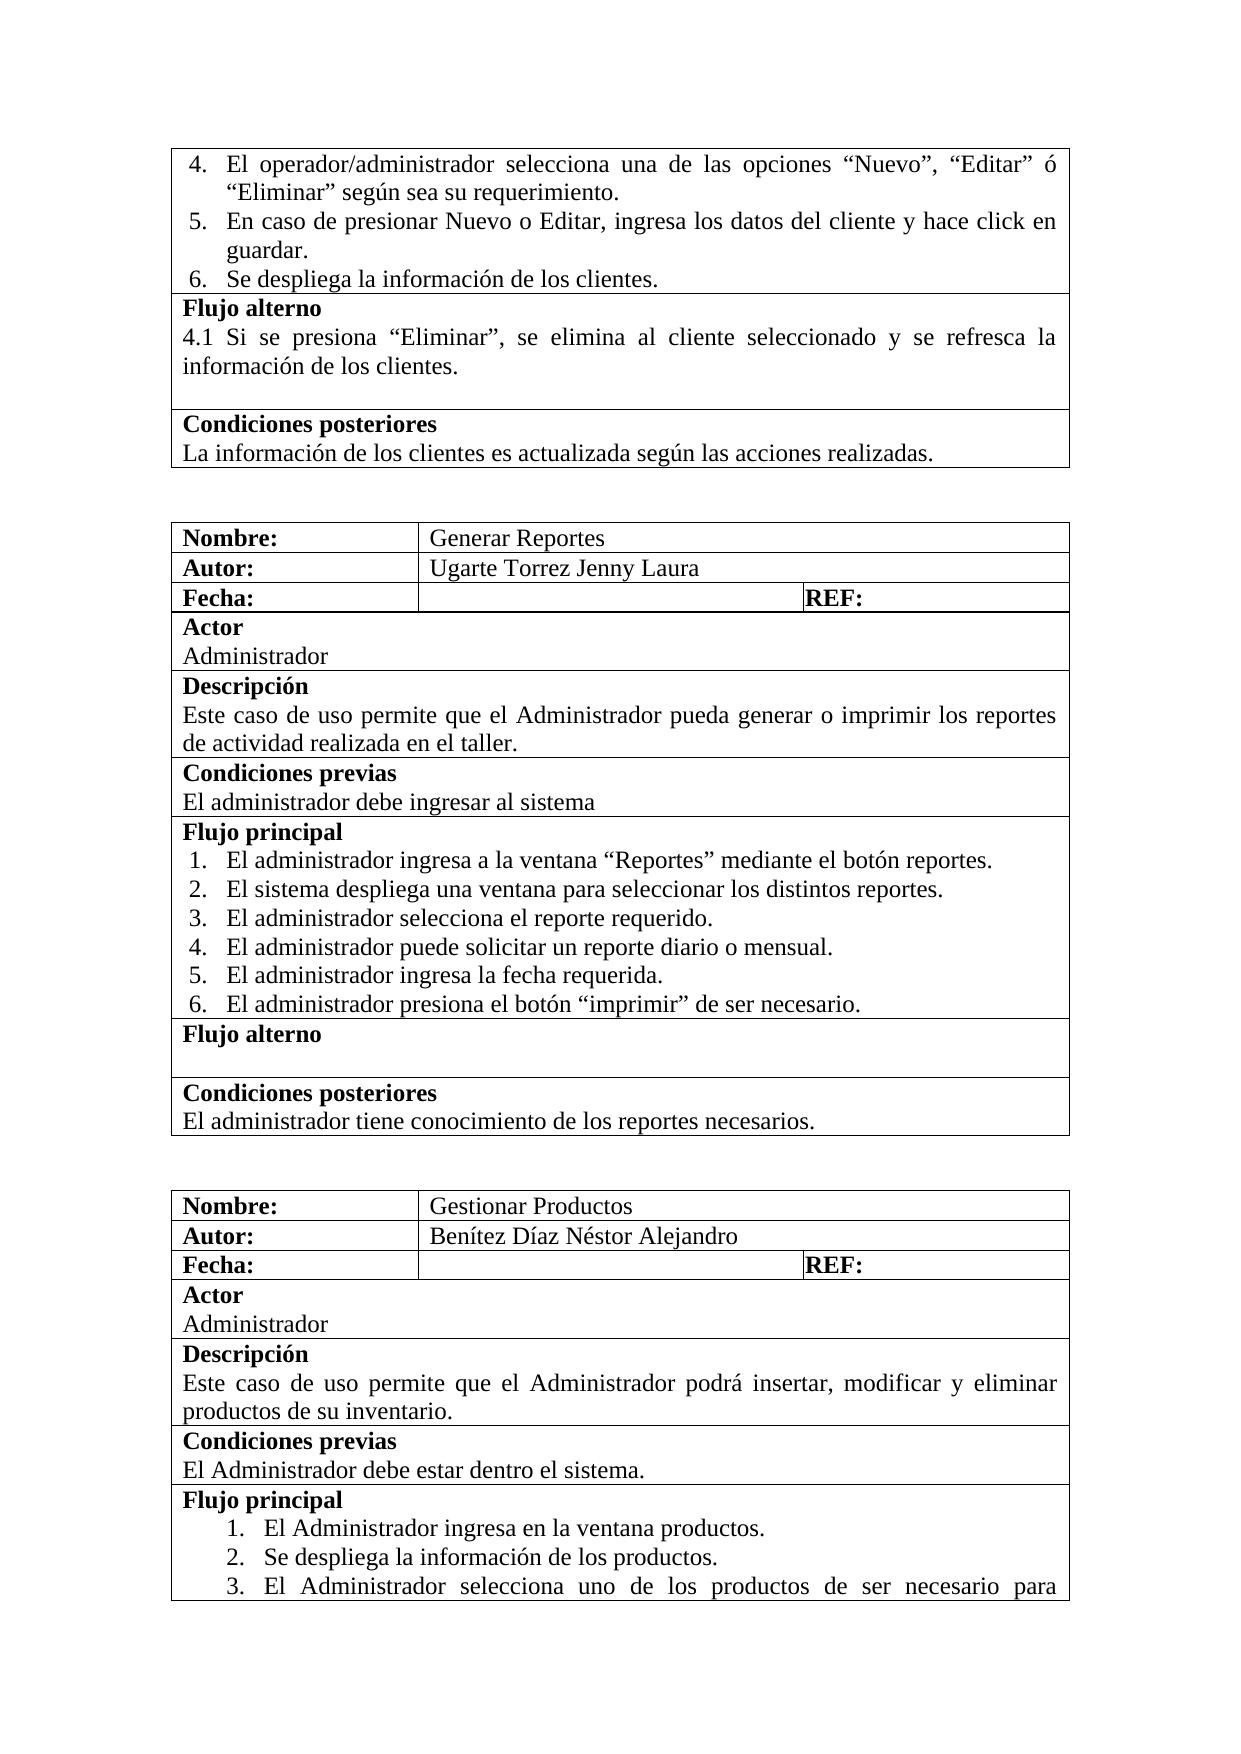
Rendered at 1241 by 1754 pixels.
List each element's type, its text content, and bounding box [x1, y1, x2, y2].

table_cell [419, 1251, 803, 1279]
table_cell Descripción Este caso de uso permite que el Administrador pueda generar o imprimir los reportes de actividad realizada en el taller. [172, 671, 1069, 757]
table_cell Flujo alterno [172, 1019, 1069, 1077]
table_cell Autor: [172, 553, 418, 582]
table_cell REF: [804, 583, 1069, 611]
table_cell Benítez Díaz Néstor Alejandro [419, 1221, 1069, 1249]
table_cell Flujo alterno 4.1 Si se presiona “Eliminar”, se elimina al cliente seleccionado y se refresca la información de los clientes. [172, 294, 1069, 408]
table_cell Condiciones previas El administrador debe ingresar al sistema [172, 758, 1069, 816]
table_cell Fecha: [172, 583, 418, 611]
table_cell Actor Administrador [172, 613, 1069, 670]
table_cell Ugarte Torrez Jenny Laura [419, 553, 1069, 582]
table_header Nombre: [172, 1191, 418, 1220]
table_cell Flujo principal El administrador ingresa a la ventana “Reportes” mediante el botón reportes. El sistema despliega una ventana para seleccionar los distintos reportes. El administrador selecciona el reporte requerido. El administrador puede solicitar un reporte diario o mensual. El administrador ingresa la fecha requerida. El administrador presiona el botón “imprimir” de ser necesario. [172, 817, 1069, 1018]
table_cell Actor Administrador [172, 1280, 1069, 1338]
table_cell Descripción Este caso de uso permite que el Administrador podrá insertar, modificar y eliminar productos de su inventario. [172, 1339, 1069, 1425]
table_header Generar Reportes [419, 523, 1069, 552]
table_cell [419, 583, 803, 611]
table_cell Condiciones posteriores El administrador tiene conocimiento de los reportes necesarios. [172, 1078, 1069, 1135]
table_cell Condiciones posteriores La información de los clientes es actualizada según las acciones realizadas. [172, 410, 1069, 467]
table_header Nombre: [172, 523, 418, 552]
table_cell Autor: [172, 1221, 418, 1249]
table_cell REF: [804, 1251, 1069, 1279]
table_header Gestionar Productos [419, 1191, 1069, 1220]
table_cell Condiciones previas El Administrador debe estar dentro el sistema. [172, 1426, 1069, 1484]
table_cell Fecha: [172, 1251, 418, 1279]
